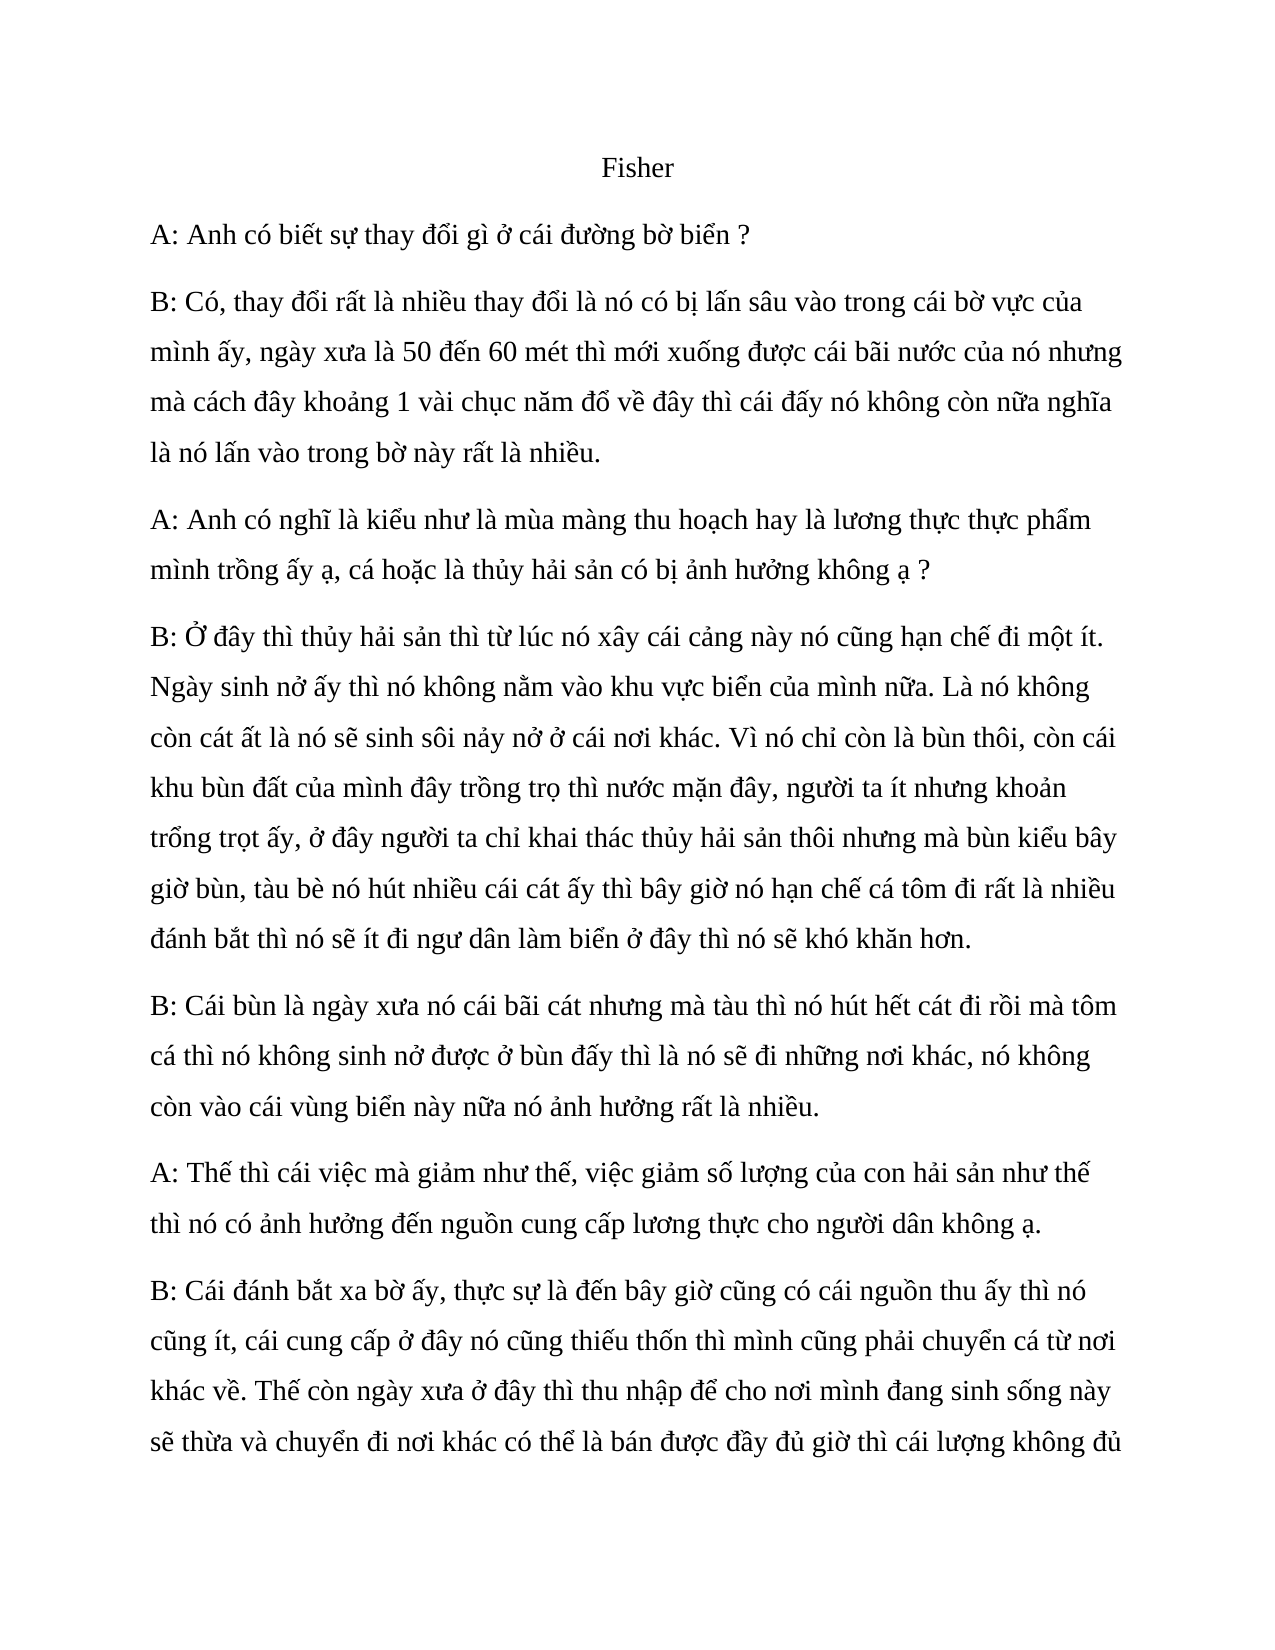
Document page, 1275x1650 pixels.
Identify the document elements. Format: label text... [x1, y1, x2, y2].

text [150, 1273, 1125, 1457]
text A: Thế thì cái việc mà giảm như thế, việc giảm số lượng của con hải sản như thế thì nó có ảnh hưởng đến nguồn cung cấp lương thực cho người dân không ạ. [150, 1156, 1125, 1239]
text Fisher [150, 150, 1125, 183]
text A: Anh có biết sự thay đổi gì ở cái đường bờ biển ? [150, 217, 1125, 251]
text B: Ở đây thì thủy hải sản thì từ lúc nó xây cái cảng này nó cũng hạn chế đi một ít. Ngày sinh nở ấy thì nó không nằm vào khu vực biển của mình nữa. Là nó không còn cát ất là nó sẽ sinh sôi nảy nở ở cái nơi khác. Vì nó chỉ còn là bùn thôi, còn cái khu bùn đất của mình đây trồng trọ thì nước mặn đây, người ta ít nhưng khoản trổng trọt ấy, ở đây người ta chỉ khai thác thủy hải sản thôi nhưng mà bùn kiểu bây giờ bùn, tàu bè nó hút nhiều cái cát ấy thì bây giờ nó hạn chế cá tôm đi rất là nhiều đánh bắt thì nó sẽ ít đi ngư dân làm biển ở đây thì nó sẽ khó khăn hơn. [150, 619, 1125, 954]
text B: Cái bùn là ngày xưa nó cái bãi cát nhưng mà tàu thì nó hút hết cát đi rồi mà tôm cá thì nó không sinh nở được ở bùn đấy thì là nó sẽ đi những nơi khác, nó không còn vào cái vùng biển này nữa nó ảnh hưởng rất là nhiều. [150, 988, 1125, 1122]
text B: Có, thay đổi rất là nhiều thay đổi là nó có bị lấn sâu vào trong cái bờ vực của mình ấy, ngày xưa là 50 đến 60 mét thì mới xuống được cái bãi nước của nó nhưng mà cách đây khoảng 1 vài chục năm đổ về đây thì cái đấy nó không còn nữa nghĩa là nó lấn vào trong bờ này rất là nhiều. [150, 284, 1125, 468]
text A: Anh có nghĩ là kiểu như là mùa màng thu hoạch hay là lương thực thực phẩm mình trồng ấy ạ, cá hoặc là thủy hải sản có bị ảnh hưởng không ạ ? [150, 502, 1125, 586]
